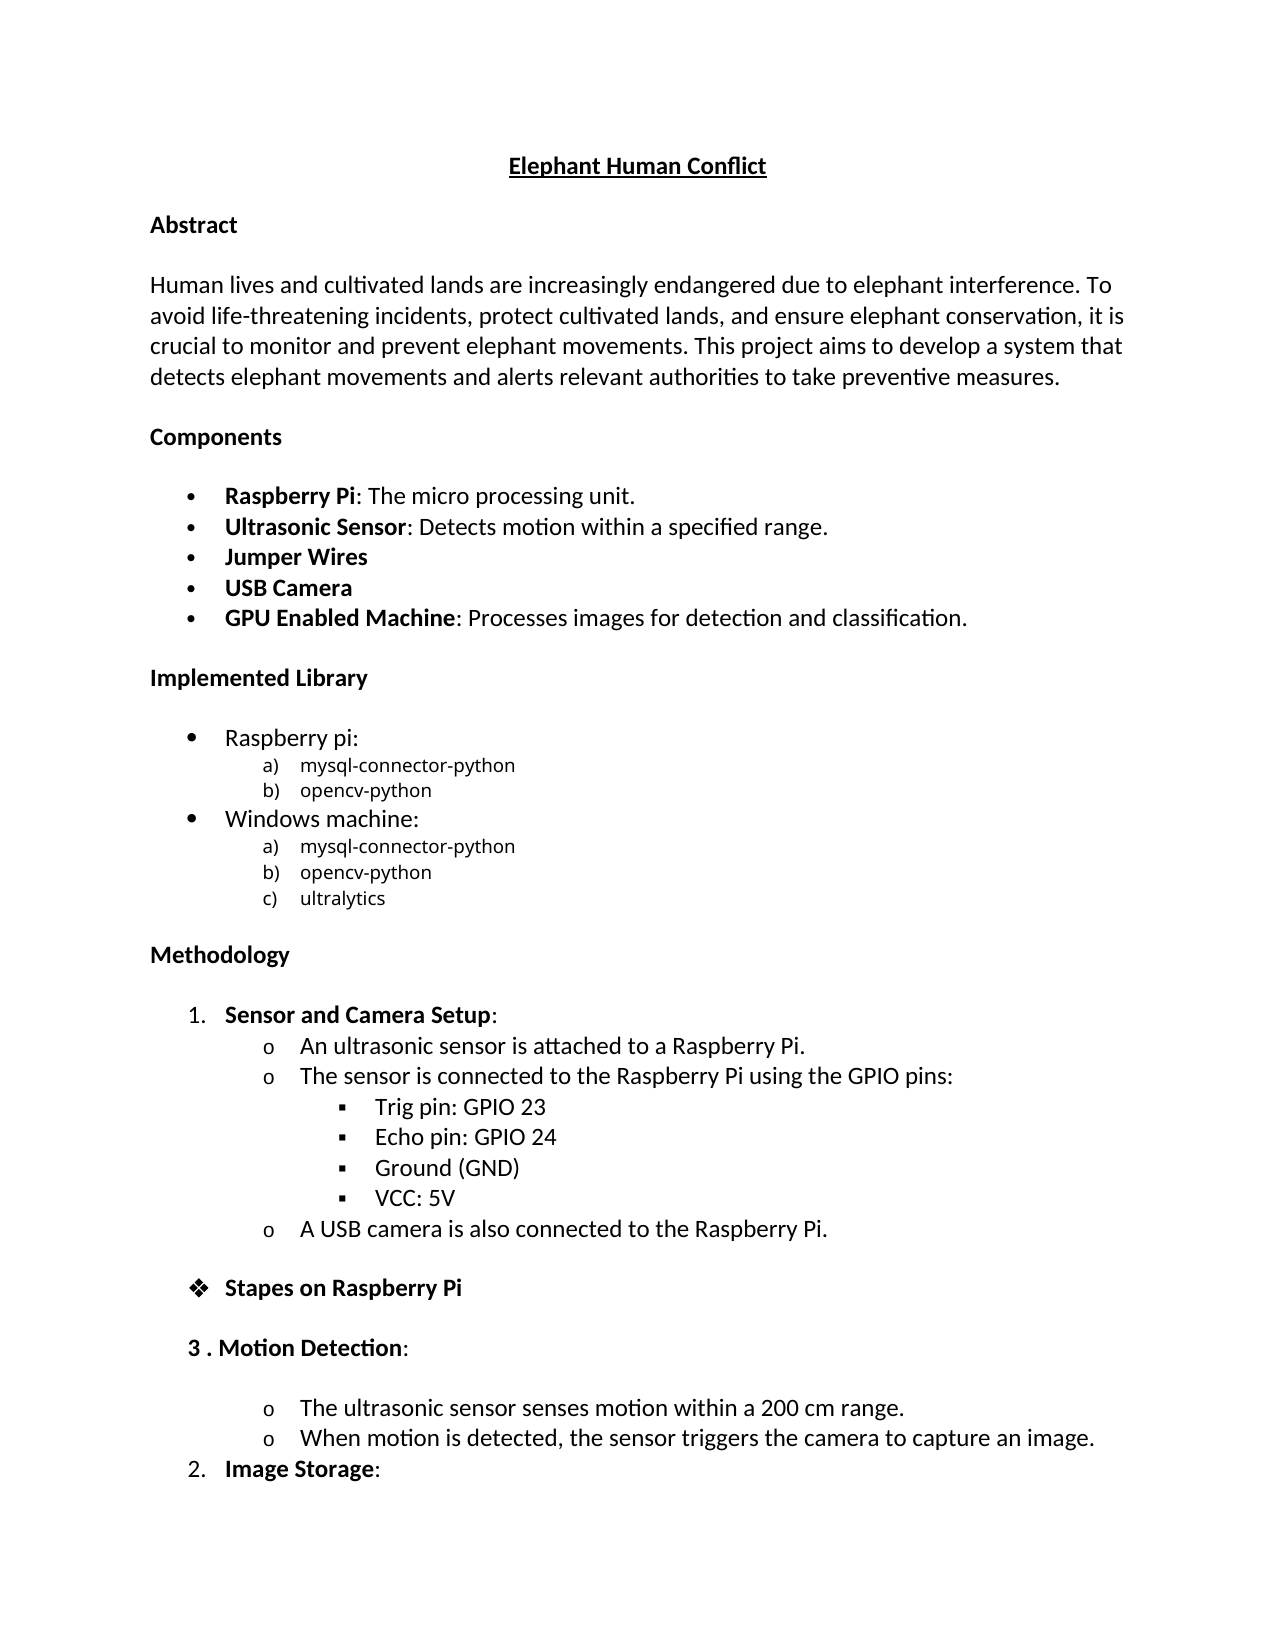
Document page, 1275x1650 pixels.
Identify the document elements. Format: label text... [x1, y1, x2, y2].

list opencv-python [262, 859, 1125, 885]
text Implemented Library [150, 662, 1125, 693]
text Human lives and cultivated lands are increasingly endangered due to elephant interference. To avoid life-threatening incidents, protect cultivated lands, and ensure elephant conservation, it is crucial to monitor and prevent elephant movements. This project aims to develop a system that detects elephant movements and alerts relevant authorities to take preventive measures. [150, 269, 1125, 391]
text Elephant Human Conflict [150, 150, 1125, 181]
list Stapes on Raspberry Pi [187, 1273, 1125, 1303]
text Methodology [150, 939, 1125, 970]
text Abstract [150, 210, 1125, 240]
list mysql-connector-python [262, 834, 1125, 859]
text Components [150, 421, 1125, 451]
list Windows machine: [187, 803, 1125, 834]
list The ultrasonic sensor senses motion within a 200 cm range. [262, 1392, 1125, 1422]
list opencv-python [262, 778, 1125, 803]
list VCC: 5V [337, 1182, 1125, 1213]
text 3 . Motion Detection: [187, 1332, 1125, 1363]
list When motion is detected, the sensor triggers the camera to capture an image. [262, 1422, 1125, 1453]
list GPU Enabled Machine: Processes images for detection and classification. [187, 602, 1125, 633]
list A USB camera is also connected to the Raspberry Pi. [262, 1213, 1125, 1243]
list Jumper Wires [187, 541, 1125, 572]
list The sensor is connected to the Raspberry Pi using the GPIO pins: [262, 1060, 1125, 1091]
list mysql-connector-python [262, 752, 1125, 778]
list Echo pin: GPIO 24 [337, 1121, 1125, 1152]
list Image Storage: [187, 1453, 1125, 1483]
list Trig pin: GPIO 23 [337, 1091, 1125, 1121]
list Raspberry pi: [187, 722, 1125, 752]
list Ground (GND) [337, 1152, 1125, 1182]
list Ultrasonic Sensor: Detects motion within a specified range. [187, 511, 1125, 541]
list Raspberry Pi: The micro processing unit. [187, 480, 1125, 511]
list USB Camera [187, 572, 1125, 602]
list Sensor and Camera Setup: [187, 999, 1125, 1030]
list ultralytics [262, 885, 1125, 910]
list An ultrasonic sensor is attached to a Raspberry Pi. [262, 1030, 1125, 1060]
